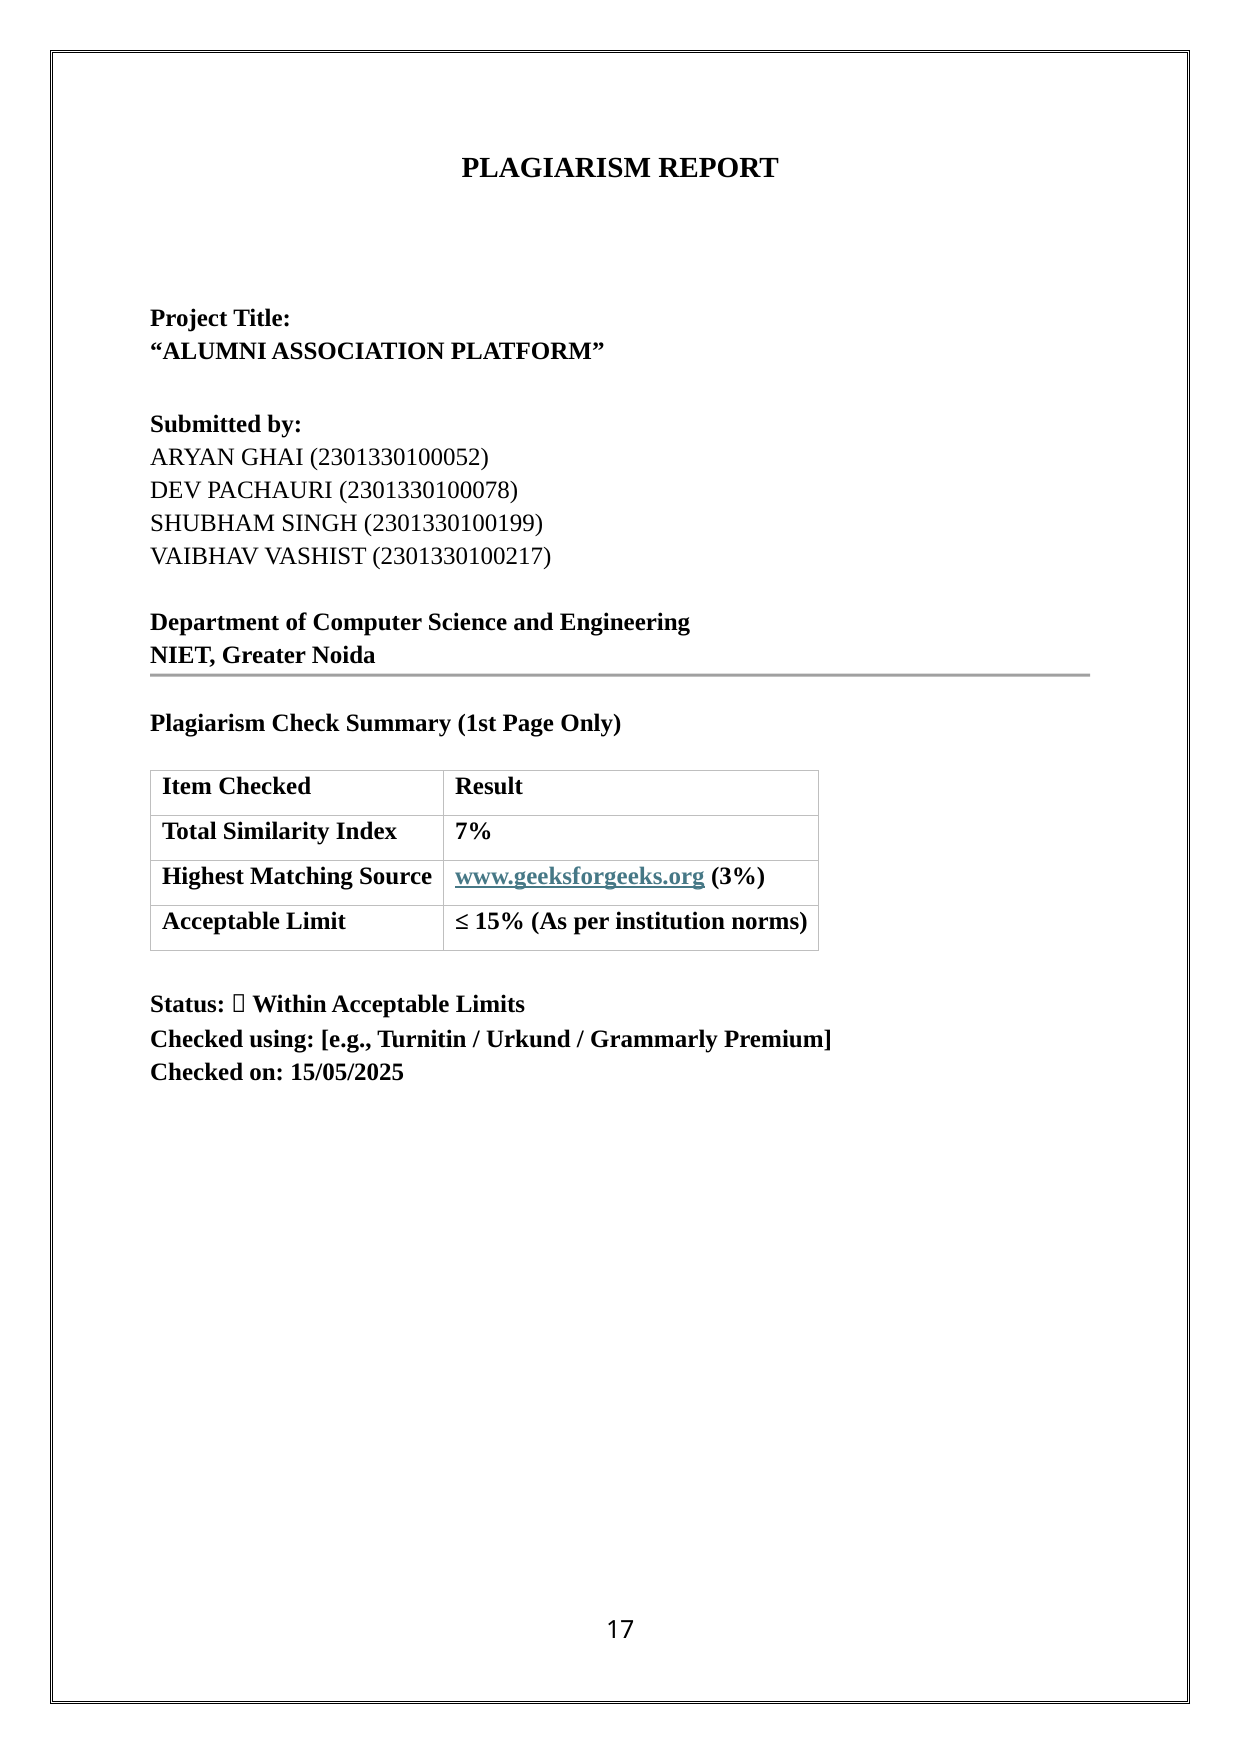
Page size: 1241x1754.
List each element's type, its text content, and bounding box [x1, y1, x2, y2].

text SHUBHAM SINGH (2301330100199) [150, 508, 1090, 537]
table_header Result [444, 771, 818, 815]
table_cell Total Similarity Index [151, 816, 443, 860]
text VAIBHAV VASHIST (2301330100217) Department of Computer Science and Engineering NIET, Greater Noida [150, 541, 1090, 669]
table_cell Highest Matching Source [151, 861, 443, 905]
table_cell 7% [444, 816, 818, 860]
text Status: ✅ Within Acceptable Limits [150, 951, 1090, 1019]
table_cell Acceptable Limit [151, 906, 443, 950]
table_cell www.geeksforgeeks.org (3%) [444, 861, 818, 905]
text PLAGIARISM REPORT [150, 150, 1090, 183]
table_cell ≤ 15% (As per institution norms) [444, 906, 818, 950]
text Checked using: [e.g., Turnitin / Urkund / Grammarly Premium] Checked on: 15/05/2025 [150, 1024, 1090, 1086]
text Submitted by: ARYAN GHAI (2301330100052) DEV PACHAURI (2301330100078) [150, 409, 1090, 504]
text Project Title: “ALUMNI ASSOCIATION PLATFORM” [150, 303, 1090, 404]
text Plagiarism Check Summary (1st Page Only) [150, 708, 1090, 770]
table_header Item Checked [151, 771, 443, 815]
